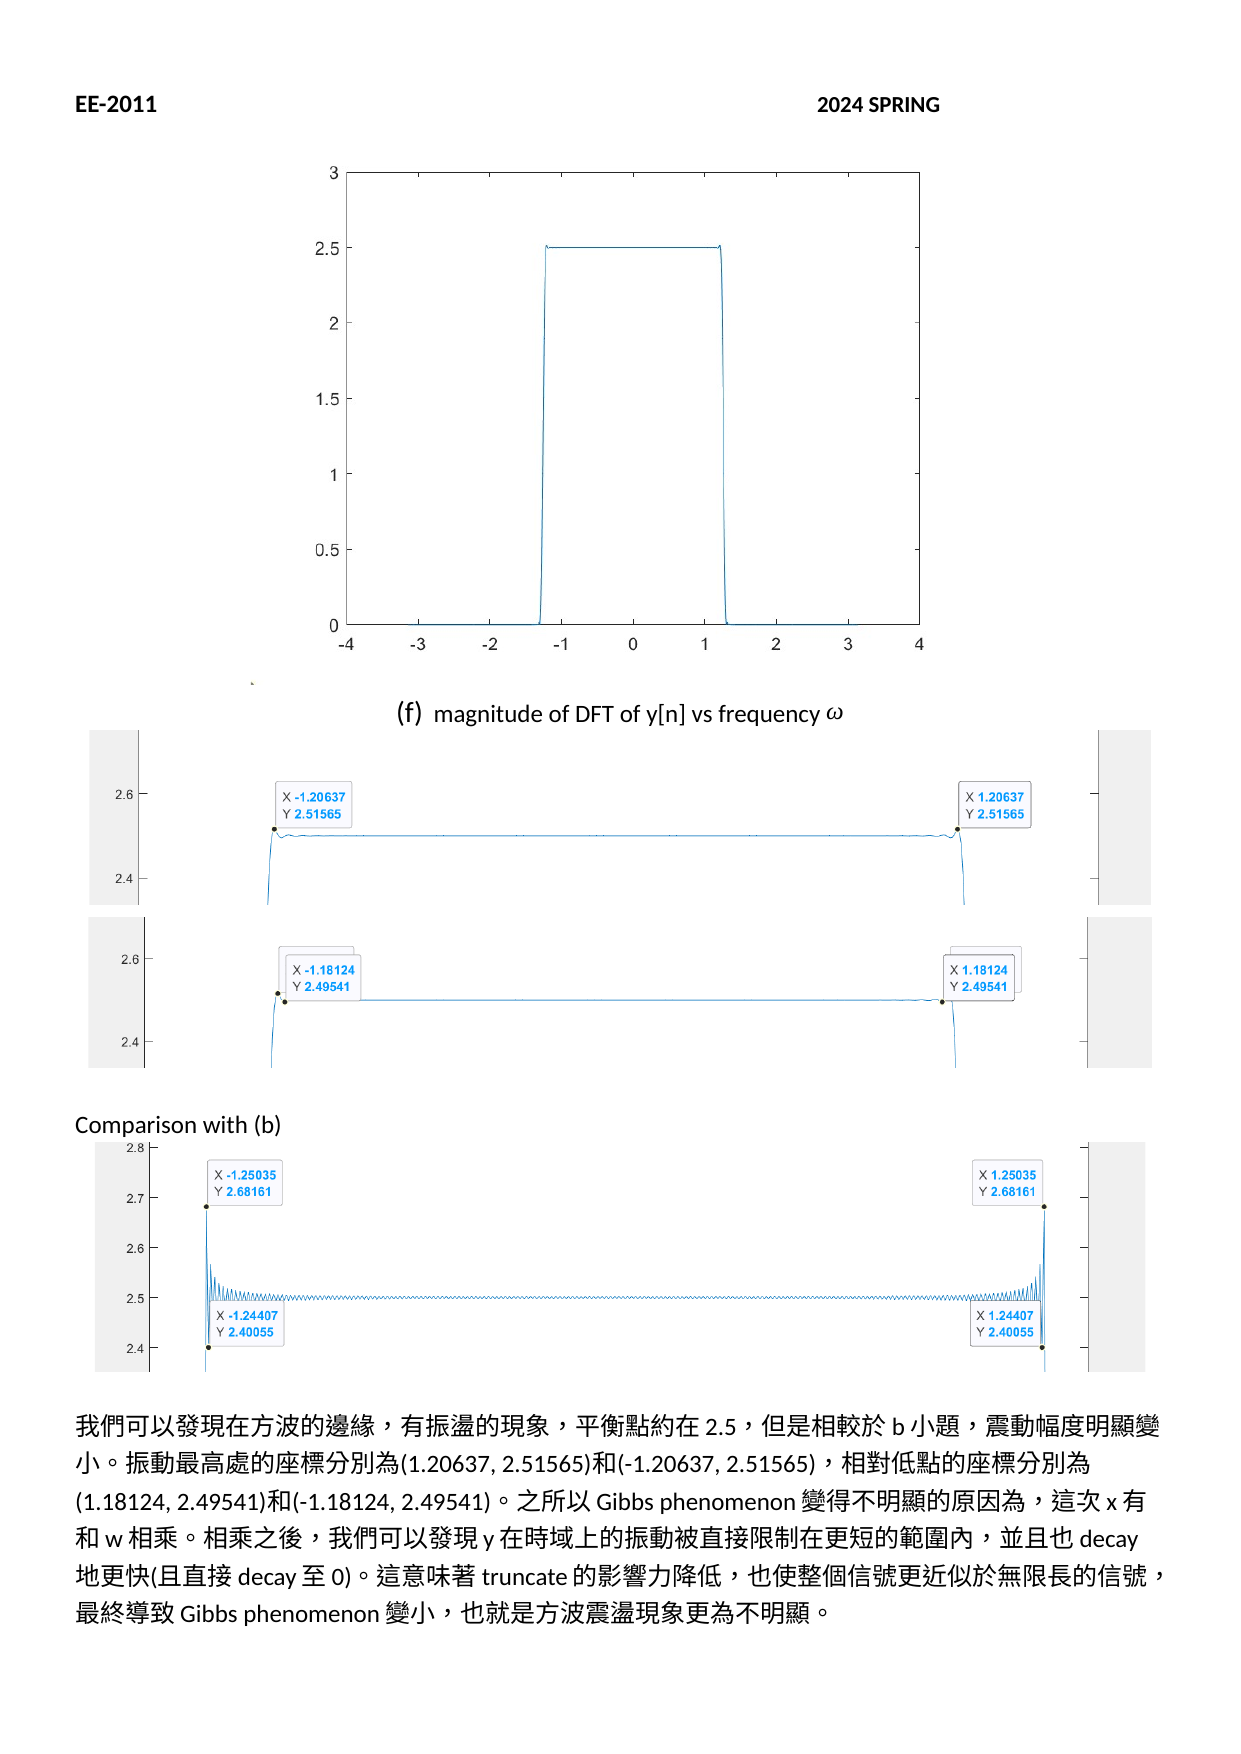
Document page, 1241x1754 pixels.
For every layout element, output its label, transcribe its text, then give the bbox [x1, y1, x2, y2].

picture [94, 1142, 1146, 1372]
picture [89, 730, 1151, 905]
list magnitude of DFT of y[n] vs frequency [75, 693, 1165, 730]
picture [250, 130, 990, 685]
text Comparison with (b) [75, 1105, 1165, 1143]
text 我們可以發現在方波的邊緣，有振盪的現象，平衡點約在2.5，但是相較於b小題，震動幅度明顯變小。振動最高處的座標分別為(1.20637, 2.51565)和(-1.20637, 2.51565)，相對低點的座標分別為(1.18124, 2.49541)和(-1.18124, 2.49541)。之所以Gibbs phenomenon變得不明顯的原因為，這次x有和w相乘。相乘之後，我們可以發現y在時域上的振動被直接限制在更短的範圍內，並且也decay地更快(且直接decay至0)。這意味著truncate的影響力降低，也使整個信號更近似於無限長的信號，最終導致Gibbs phenomenon變小，也就是方波震盪現象更為不明顯。 [75, 1405, 1165, 1630]
picture [88, 917, 1152, 1068]
